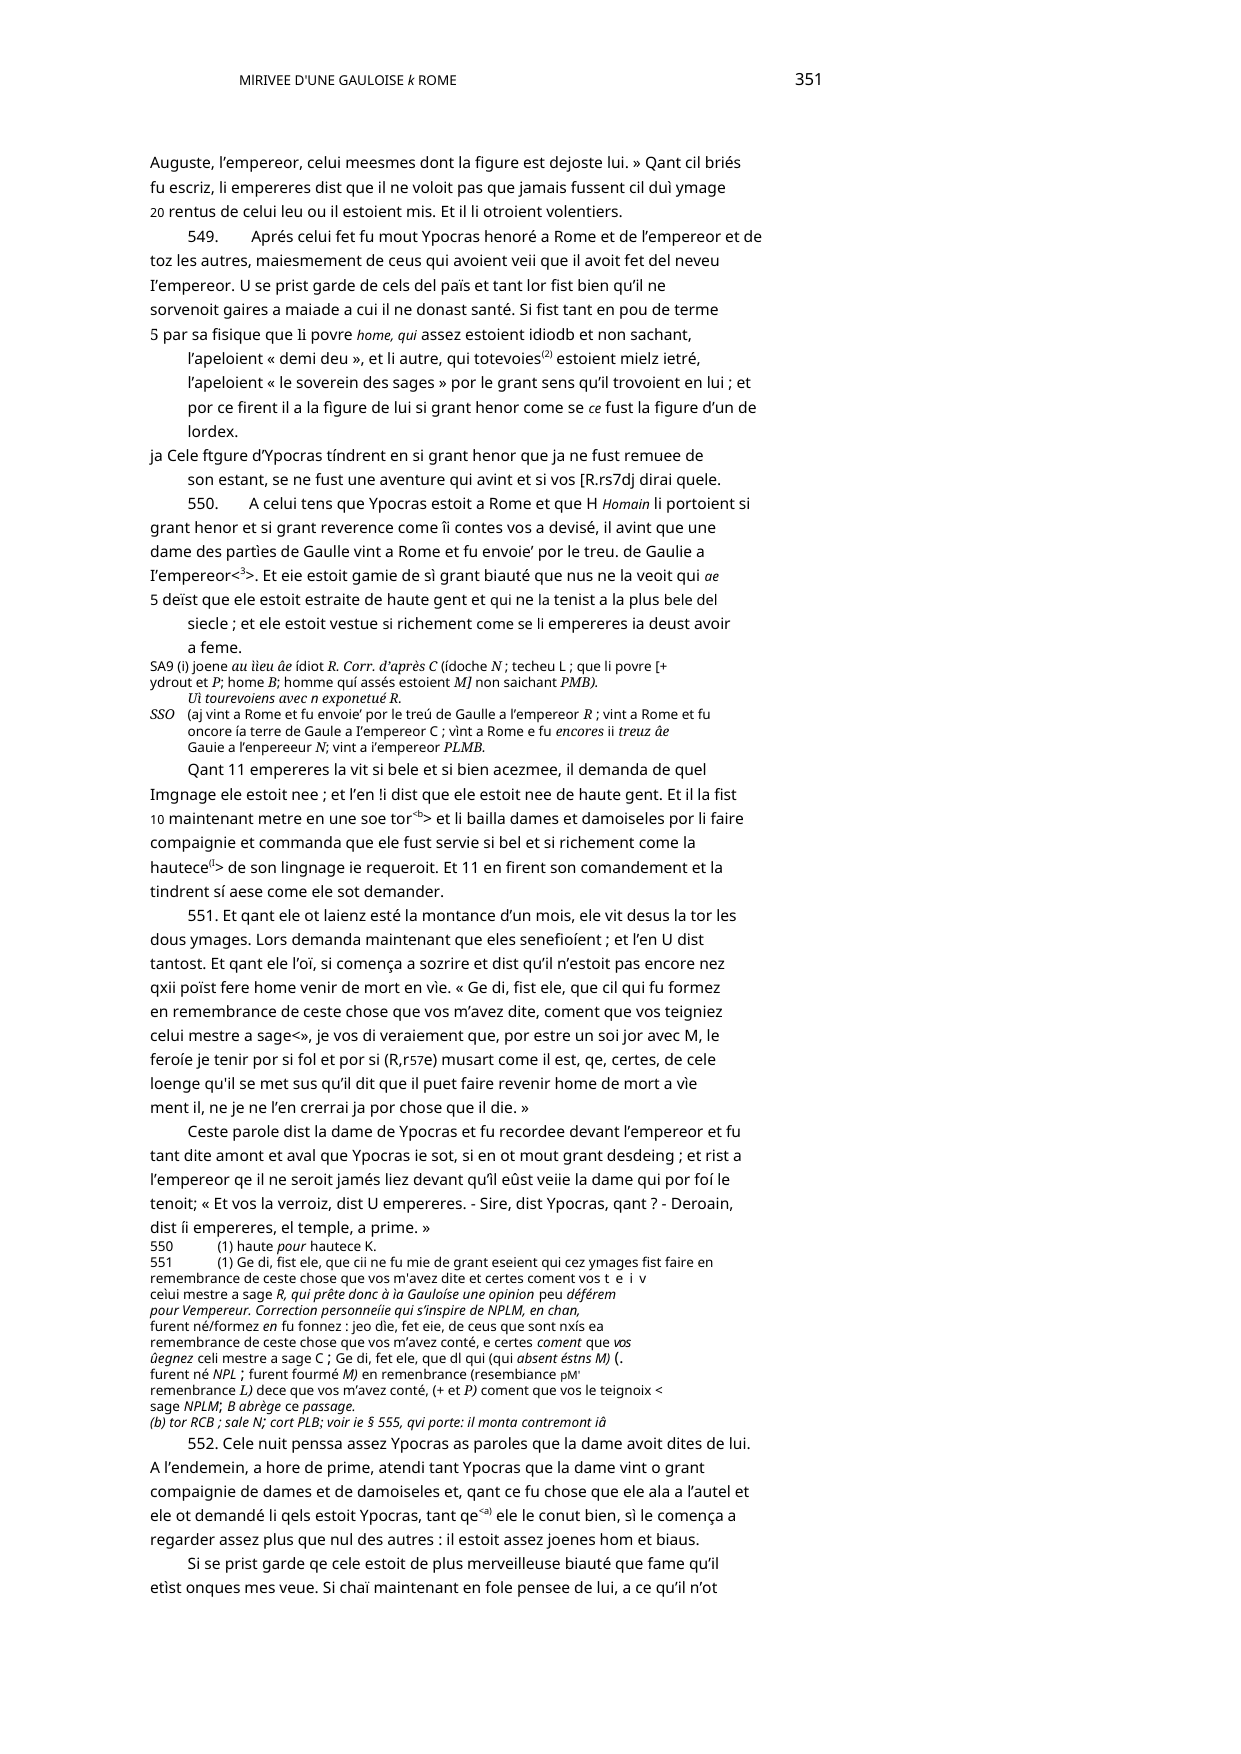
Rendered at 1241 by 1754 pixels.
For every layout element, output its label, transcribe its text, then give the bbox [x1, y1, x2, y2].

text Ceste parole dist la dame de Ypocras et fu recordee devant l’empereor et fu tant dite amont et aval que Ypocras ie sot, si en ot mout grant desdeing ; et rist a l’empereor qe il ne seroit jamés liez devant qu’ìl eûst veiie la dame qui por foí le tenoit; « Et vos la verroiz, dist U empereres. - Sire, dist Ypocras, qant ? - Deroain, dist íi empereres, el temple, a prime. » [150, 1118, 1090, 1238]
list A celui tens que Ypocras estoit a Rome et que H Homain li portoient si grant henor et si grant reverence come îi contes vos a devisé, il avint que une dame des partìes de Gaulle vint a Rome et fu envoie’ por le treu. de Gaulie a I’empereor<3>. Et eie estoit gamie de sì grant biauté que nus ne la veoit qui ae [150, 491, 1090, 586]
text ja Cele ftgure d’Ypocras tíndrent en si grant henor que ja ne fust remuee de son estant, se ne fust une aventure qui avint et si vos [R.rs7dj dirai quele. [150, 443, 1090, 491]
text SA9 (i) joene au ììeu âe ídiot R. Corr. d’après C (ídoche N ; techeu L ; que li povre [+ ydrout et P; home B; homme quí assés estoient M] non saichant PMB). [150, 658, 1090, 690]
text SSO (aj vint a Rome et fu envoie’ por le treú de Gaulle a l’empereor R ; vint a Rome et fu oncore ía terre de Gaule a I’empereor C ; vìnt a Rome e fu encores ii treuz âe Gauie a l’enpereeur N; vint a i’empereor PLMB. [150, 706, 1090, 756]
text Qant 11 empereres la vit si bele et si bien acezmee, il demanda de quel Imgnage ele estoit nee ; et l’en !i dist que ele estoit nee de haute gent. Et il la fist 10 maintenant metre en une soe tor<b> et li bailla dames et damoiseles por li faire compaignie et commanda que ele fust servie si bel et si richement come la hautece(I> de son lingnage ie requeroit. Et 11 en firent son comandement et la tindrent sí aese come ele sot demander. [150, 756, 1090, 903]
text 551. Et qant ele ot laienz esté la montance d’un mois, ele vit desus la tor les dous ymages. Lors demanda maintenant que eles senefioíent ; et l’en U dist tantost. Et qant ele l’oï, si comença a sozrire et dist qu’il n’estoit pas encore nez qxii poïst fere home venir de mort en vìe. « Ge di, fist ele, que cil qui fu formez en remembrance de ceste chose que vos m’avez dite, coment que vos teigniez celui mestre a sage<», je vos di veraiement que, por estre un soi jor avec M, le feroíe je tenir por si fol et por si (R,r57e) musart come il est, qe, certes, de cele loenge qu'il se met sus qu’il dit que il puet faire revenir home de mort a vìe ment il, ne je ne l’en crerrai ja por chose que il die. » [150, 903, 1090, 1118]
text 5 par sa fisique que li povre home, qui assez estoient idiodb et non sachant, l’apeloient « demi deu », et li autre, qui totevoies(2) estoient mielz ietré, l’apeloient « le soverein des sages » por le grant sens qu’il trovoient en lui ; et por ce firent il a la fìgure de lui si grant henor come se ce fust la figure d’un de lordex. [150, 320, 1090, 443]
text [150, 1550, 1090, 1598]
list (1) haute pour hautece K. [150, 1238, 1090, 1254]
text 20 rentus de celui leu ou il estoient mis. Et il li otroient volentiers. [150, 198, 1090, 222]
text Auguste, l’empereor, celui meesmes dont la figure est dejoste lui. » Qant cil briés fu escriz, li empereres dist que il ne voloit pas que jamais fussent cil duì ymage [150, 149, 1090, 198]
list Aprés celui fet fu mout Ypocras henoré a Rome et de l’empereor et de toz les autres, maiesmement de ceus qui avoient veii que il avoit fet del neveu I’empereor. U se prist garde de cels del païs et tant lor fist bien qu’il ne sorvenoit gaires a maiade a cui il ne donast santé. Si fist tant en pou de terme [150, 222, 1090, 320]
list (1) Ge di, fist ele, que cii ne fu mie de grant eseient qui cez ymages fist faire en [150, 1254, 1090, 1270]
text remembrance de ceste chose que vos m'avez dite et certes coment vos teiv ceìui mestre a sage R, qui prête donc à ìa Gauloíse une opinion peu déférem pour Vempereur. Correction personneíie qui s’inspire de NPLM, en chan, furent né/formez en fu fonnez : jeo dìe, fet eie, de ceus que sont nxís ea remembrance de ceste chose que vos m’avez conté, e certes coment que vos ûegnez celi mestre a sage C ; Ge di, fet ele, que dl qui (qui absent éstns M) (. furent né NPL ; furent fourmé M) en remenbrance (resembiance pM' remenbrance L) dece que vos m’avez conté, (+ et P) coment que vos le teignoix < sage NPLM; B abrège ce passage. [150, 1270, 1090, 1414]
text Uì tourevoiens avec n exponetué R. [150, 690, 1090, 706]
text 5 deïst que ele estoit estraite de haute gent et qui ne la tenist a la plus bele del siecle ; et ele estoit vestue si richement come se li empereres ia deust avoir a feme. [150, 586, 1090, 658]
text 552. Cele nuit penssa assez Ypocras as paroles que la dame avoit dites de lui. A l’endemein, a hore de prime, atendi tant Ypocras que la dame vint o grant compaignie de dames et de damoiseles et, qant ce fu chose que ele ala a l’autel et ele ot demandé li qels estoit Ypocras, tant qe<a) ele le conut bien, sì le comença a regarder assez plus que nul des autres : il estoit assez joenes hom et biaus. [150, 1430, 1090, 1550]
text (b) tor RCB ; sale N; cort PLB; voir ie § 555, qvi porte: il monta contremont iâ [150, 1414, 1090, 1430]
